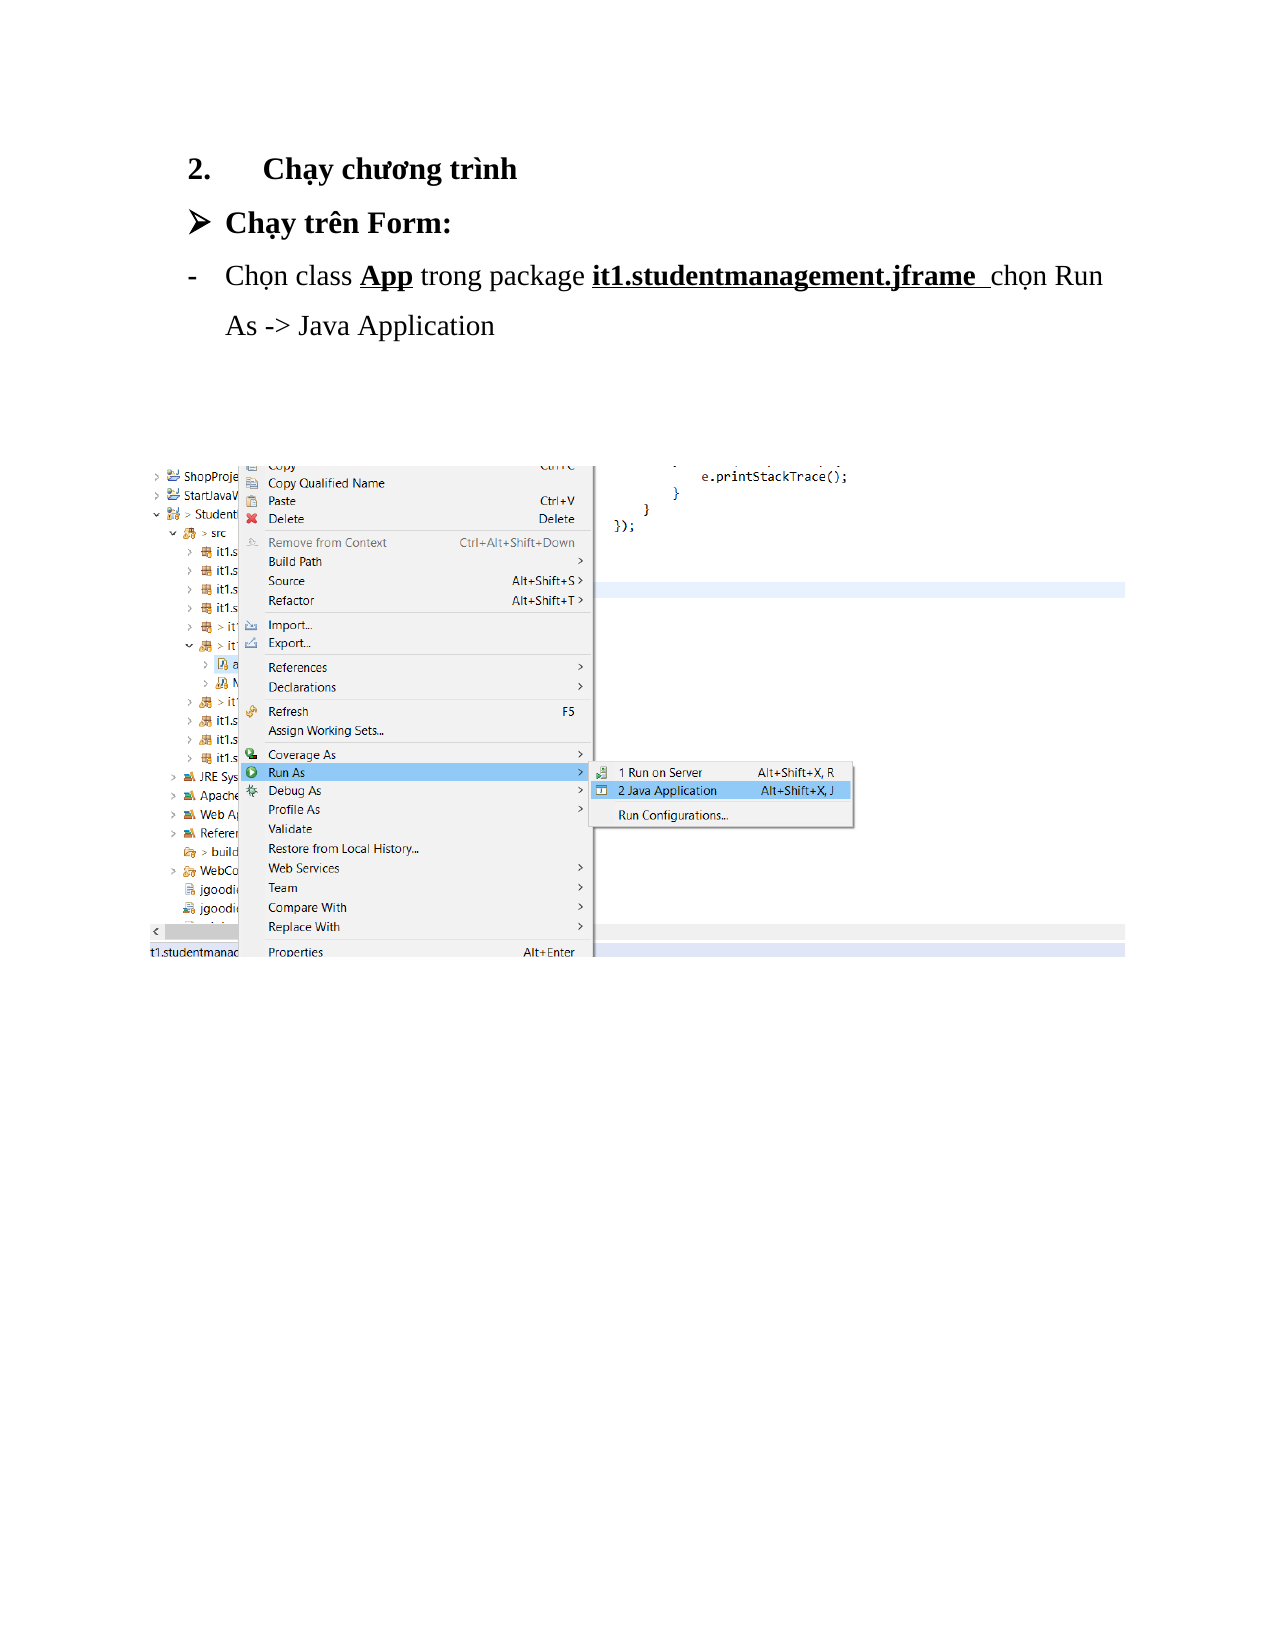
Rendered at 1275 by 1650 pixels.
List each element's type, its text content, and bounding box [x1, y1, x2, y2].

list Chạy trên Form: [187, 204, 1125, 240]
picture [150, 466, 1125, 957]
list Chọn class App trong package it1.studentmanagement.jframe chọn Run As -> Java Application [187, 258, 1125, 342]
list Chạy chương trình [187, 150, 1125, 186]
